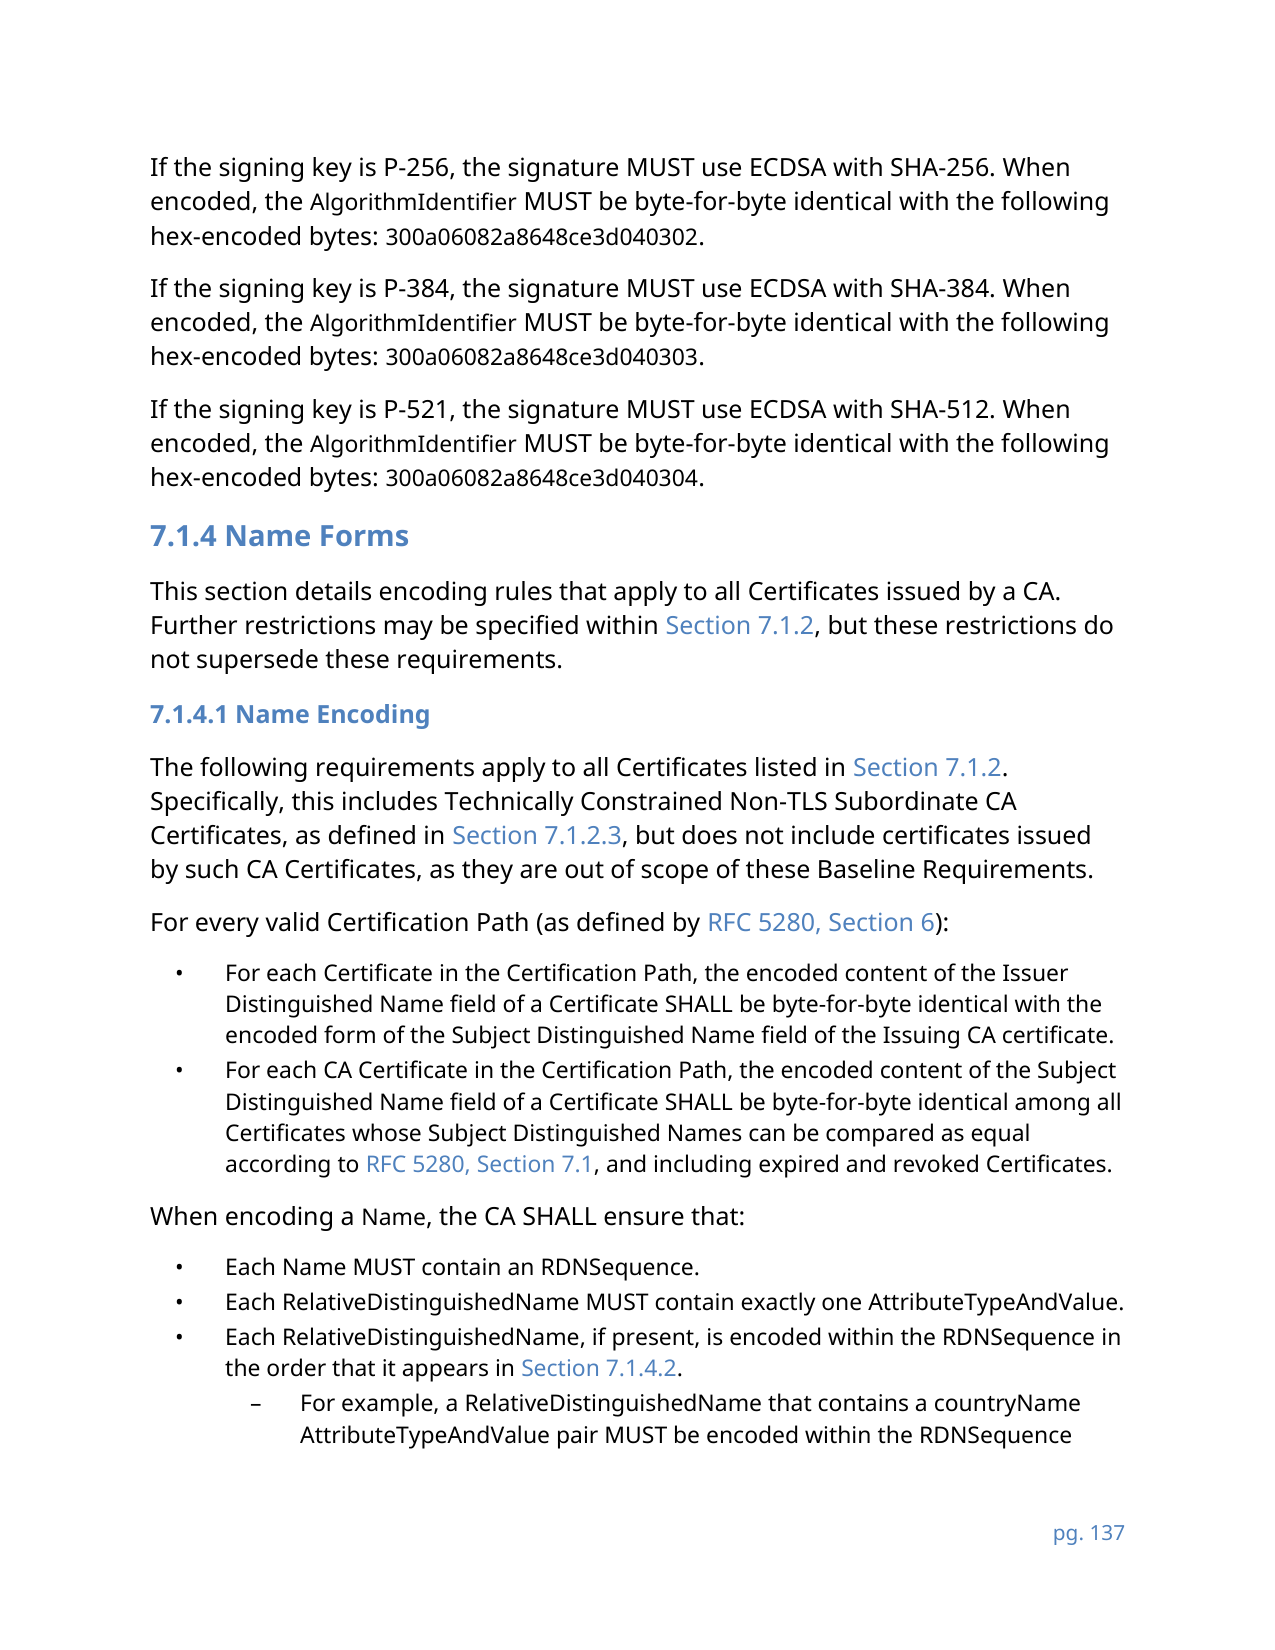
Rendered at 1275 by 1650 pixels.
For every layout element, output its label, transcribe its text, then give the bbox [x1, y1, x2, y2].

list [250, 1387, 1125, 1450]
text This section details encoding rules that apply to all Certificates issued by a CA. Further restrictions may be specified within Section 7.1.2, but these restrictions do not supersede these requirements. [150, 573, 1125, 676]
text The following requirements apply to all Certificates listed in Section 7.1.2. Specifically, this includes Technically Constrained Non-TLS Subordinate CA Certificates, as defined in Section 7.1.2.3, but does not include certificates issued by such CA Certificates, as they are out of scope of these Baseline Requirements. [150, 749, 1125, 885]
list Each RelativeDistinguishedName, if present, is encoded within the RDNSequence in the order that it appears in Section 7.1.4.2. [175, 1321, 1125, 1383]
list For each Certificate in the Certification Path, the encoded content of the Issuer Distinguished Name field of a Certificate SHALL be byte-for-byte identical with the encoded form of the Subject Distinguished Name field of the Issuing CA certificate. [175, 957, 1125, 1051]
text When encoding a Name, the CA SHALL ensure that: [150, 1198, 1125, 1232]
text If the signing key is P-256, the signature MUST use ECDSA with SHA-256. When encoded, the AlgorithmIdentifier MUST be byte-for-byte identical with the following hex-encoded bytes: 300a06082a8648ce3d040302. [150, 150, 1125, 252]
list Each RelativeDistinguishedName MUST contain exactly one AttributeTypeAndValue. [175, 1286, 1125, 1317]
list For each CA Certificate in the Certification Path, the encoded content of the Subject Distinguished Name field of a Certificate SHALL be byte-for-byte identical among all Certificates whose Subject Distinguished Names can be compared as equal according to RFC 5280, Section 7.1, and including expired and revoked Certificates. [175, 1054, 1125, 1179]
subtitle 7.1.4.1 Name Encoding [150, 696, 1125, 730]
subtitle 7.1.4 Name Forms [150, 515, 1125, 554]
text If the signing key is P-521, the signature MUST use ECDSA with SHA-512. When encoded, the AlgorithmIdentifier MUST be byte-for-byte identical with the following hex-encoded bytes: 300a06082a8648ce3d040304. [150, 392, 1125, 494]
text For every valid Certification Path (as defined by RFC 5280, Section 6): [150, 904, 1125, 938]
list Each Name MUST contain an RDNSequence. [175, 1251, 1125, 1282]
text If the signing key is P-384, the signature MUST use ECDSA with SHA-384. When encoded, the AlgorithmIdentifier MUST be byte-for-byte identical with the following hex-encoded bytes: 300a06082a8648ce3d040303. [150, 271, 1125, 373]
